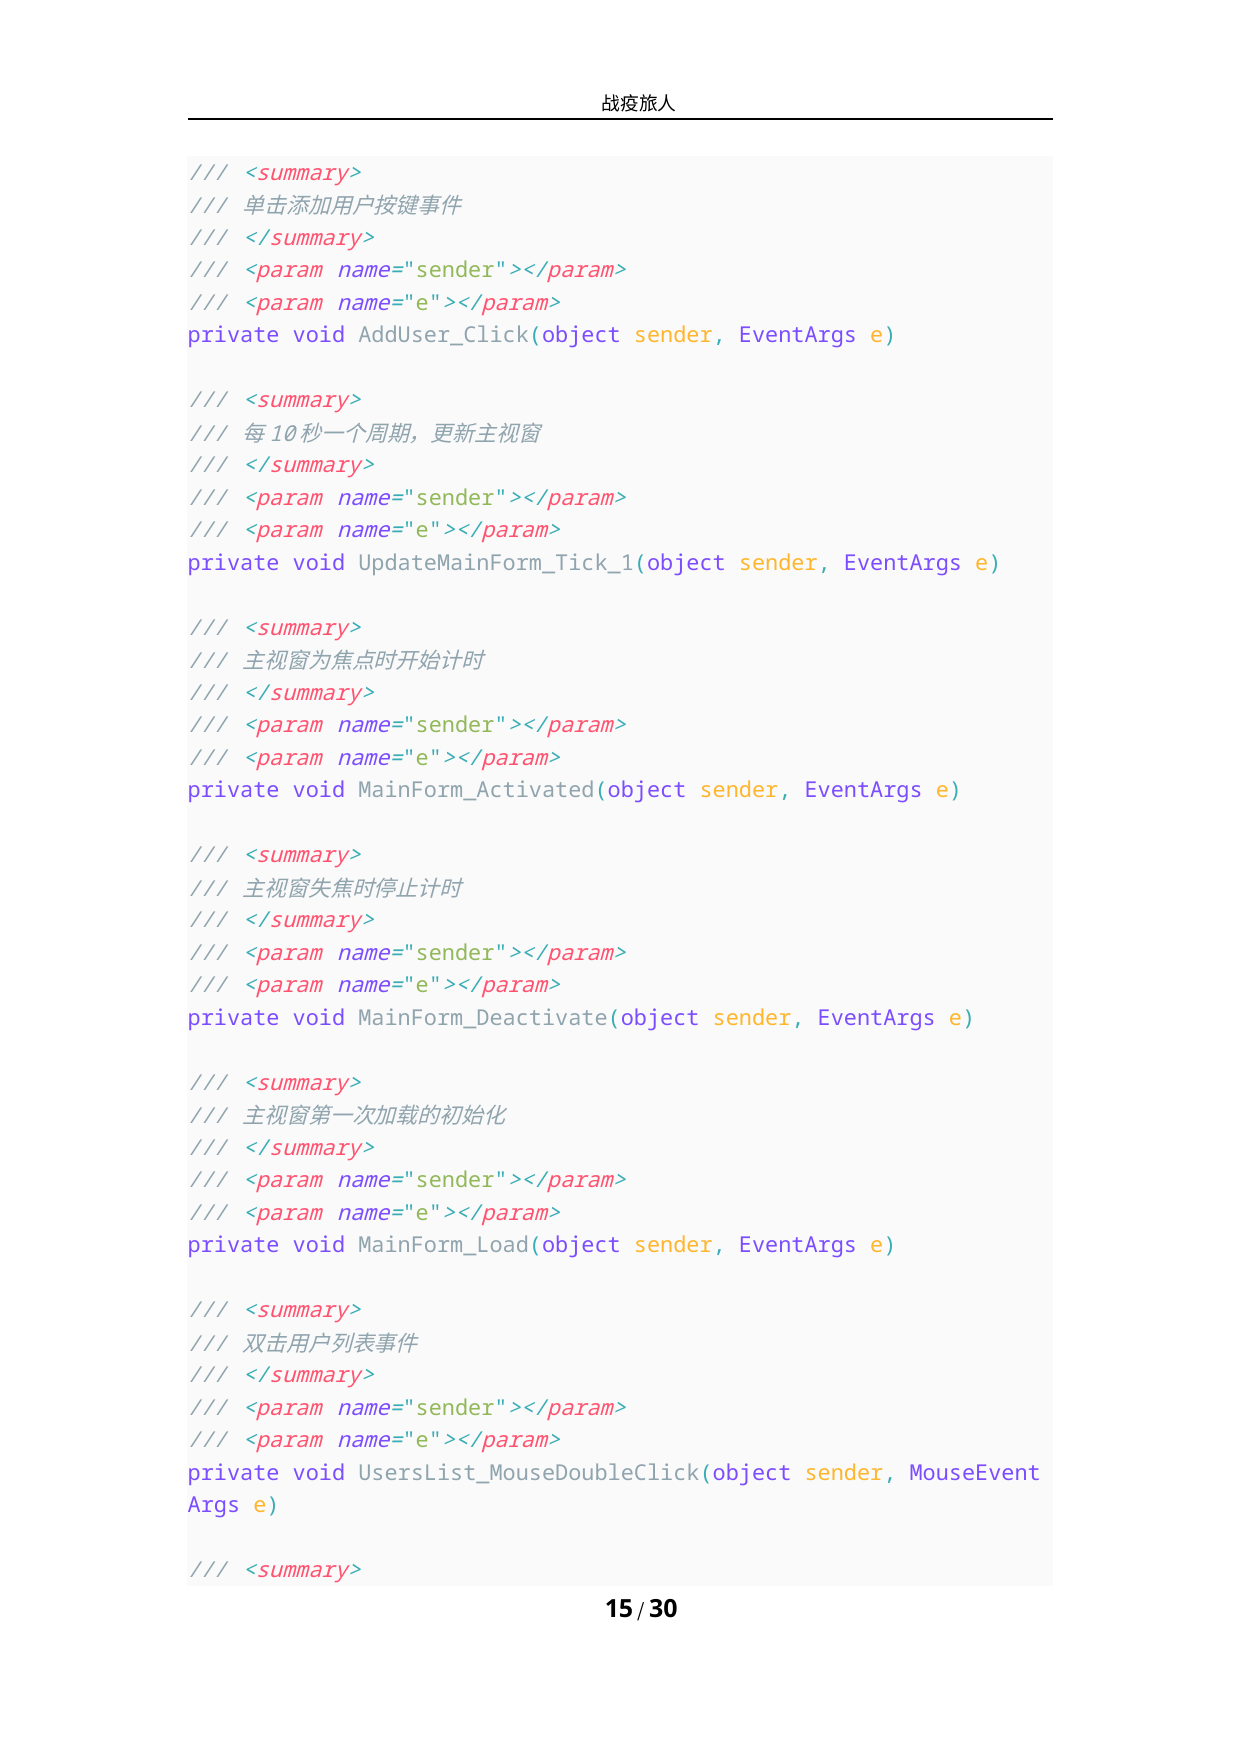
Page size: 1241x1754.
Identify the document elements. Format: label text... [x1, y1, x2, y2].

text /// <param name="sender"></param> [187, 1163, 1053, 1196]
text /// <param name="e"></param> [187, 1423, 1053, 1456]
text /// <param name="sender"></param> [187, 481, 1053, 513]
text /// <param name="sender"></param> [187, 708, 1053, 741]
text /// <summary> [187, 611, 1053, 643]
text /// <summary> [187, 156, 1053, 188]
text /// <param name="sender"></param> [187, 253, 1053, 286]
text /// 单击添加用户按键事件 [187, 188, 1053, 221]
text /// <param name="e"></param> [187, 741, 1053, 773]
text /// </summary> [187, 221, 1053, 253]
text private void UpdateMainForm_Tick_1(object sender, EventArgs e) [187, 546, 1053, 578]
text private void MainForm_Deactivate(object sender, EventArgs e) [187, 1001, 1053, 1033]
text /// <param name="e"></param> [187, 286, 1053, 318]
text /// 主视窗失焦时停止计时 [187, 871, 1053, 903]
text private void MainForm_Activated(object sender, EventArgs e) [187, 773, 1053, 806]
text /// </summary> [187, 1131, 1053, 1163]
text /// 主视窗为焦点时开始计时 [187, 643, 1053, 676]
text /// <summary> [187, 1553, 1053, 1586]
text /// 主视窗第一次加载的初始化 [187, 1098, 1053, 1131]
text /// </summary> [187, 448, 1053, 481]
text /// <param name="sender"></param> [187, 1391, 1053, 1423]
text /// <summary> [187, 1066, 1053, 1098]
text private void MainForm_Load(object sender, EventArgs e) [187, 1228, 1053, 1261]
text /// <summary> [187, 383, 1053, 416]
text private void AddUser_Click(object sender, EventArgs e) [187, 318, 1053, 351]
text /// <param name="e"></param> [187, 1196, 1053, 1228]
text /// </summary> [187, 1358, 1053, 1391]
text /// <param name="sender"></param> [187, 936, 1053, 968]
text /// <param name="e"></param> [187, 968, 1053, 1001]
text /// 双击用户列表事件 [187, 1326, 1053, 1358]
text /// 每10秒一个周期，更新主视窗 [187, 416, 1053, 448]
text /// </summary> [187, 676, 1053, 708]
text /// <param name="e"></param> [187, 513, 1053, 546]
text /// <summary> [187, 838, 1053, 871]
text /// </summary> [187, 903, 1053, 936]
text /// <summary> [187, 1293, 1053, 1326]
text private void UsersList_MouseDoubleClick(object sender, MouseEventArgs e) [187, 1456, 1053, 1521]
